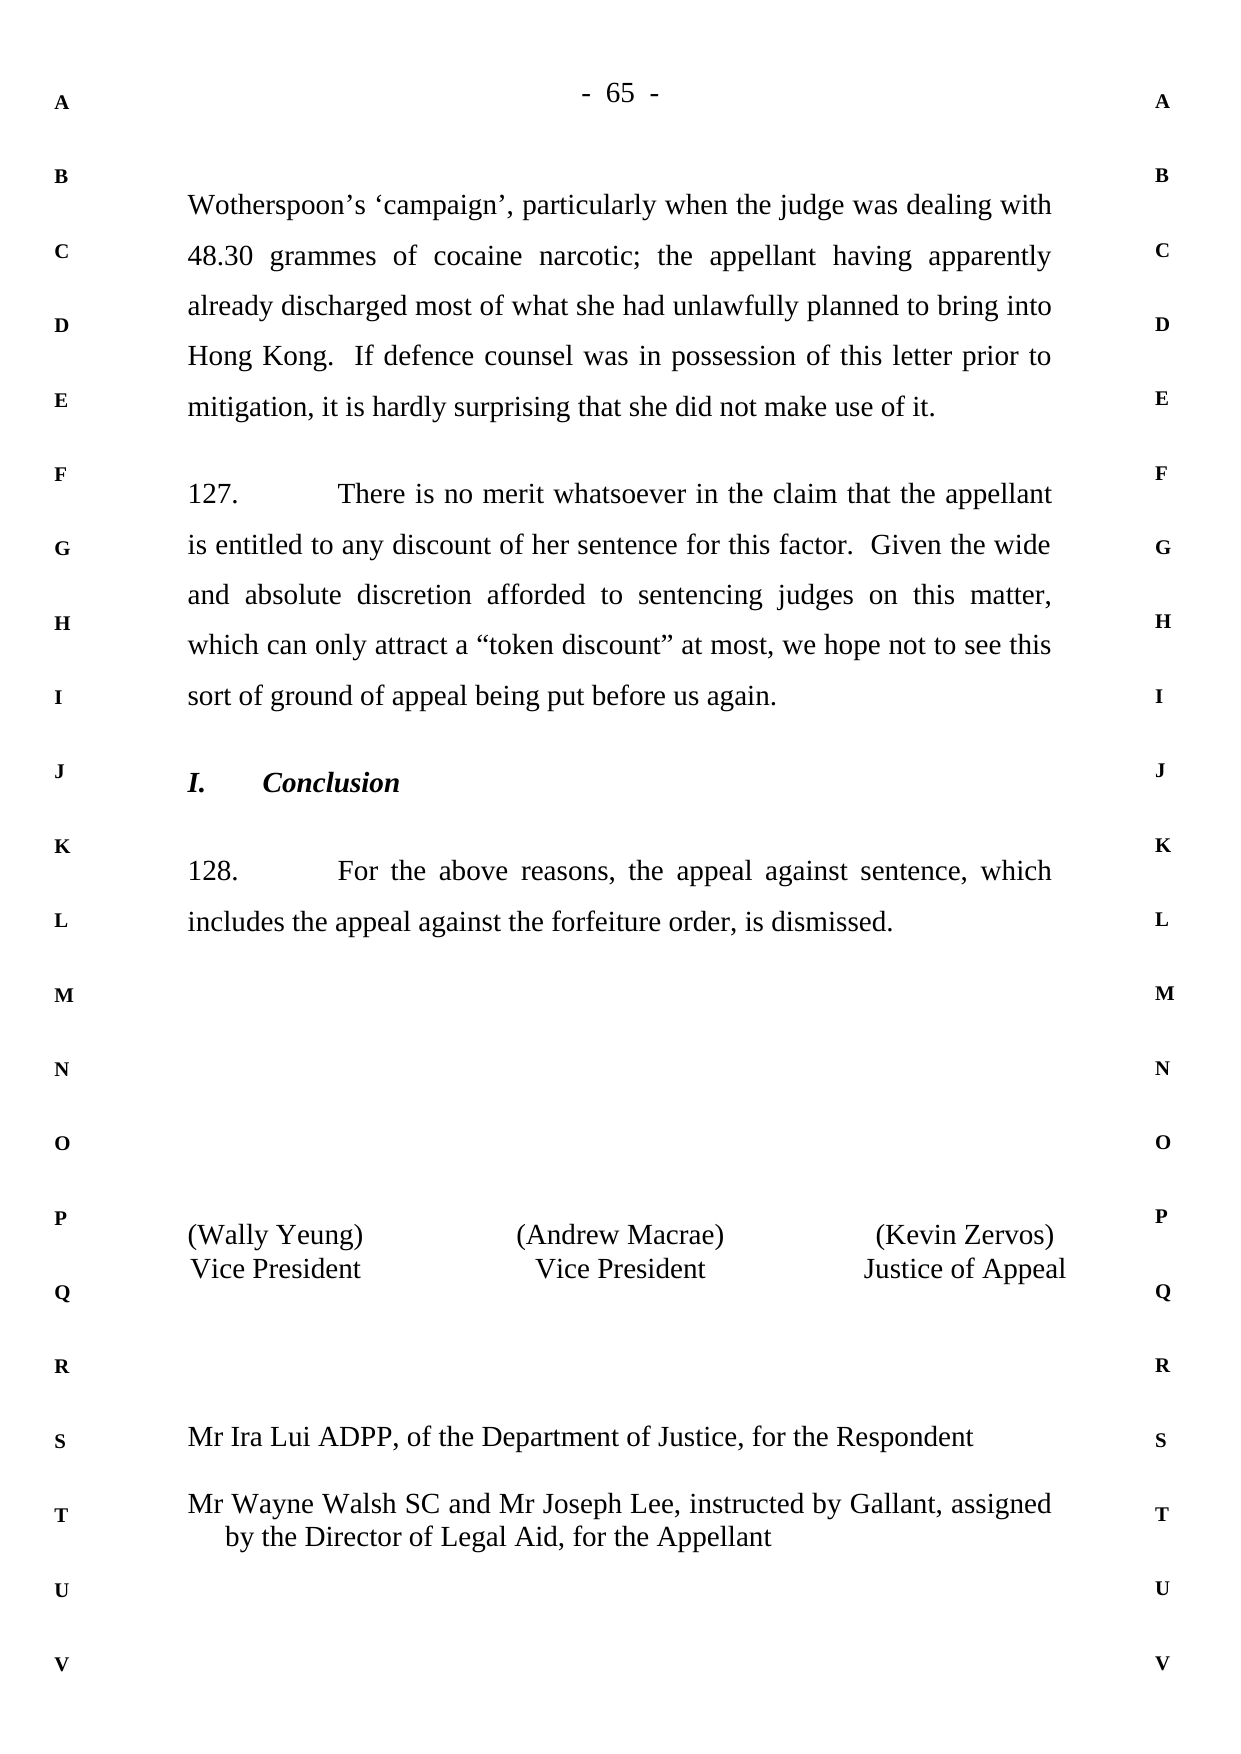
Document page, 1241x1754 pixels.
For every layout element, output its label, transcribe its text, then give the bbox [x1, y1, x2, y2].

subtitle I. Conclusion [187, 766, 1053, 799]
text Mr Ira Lui ADPP, of the Department of Justice, for the Respondent [187, 1419, 1053, 1452]
text Mr Wayne Walsh SC and Mr Joseph Lee, instructed by Gallant, assigned by the Director of Legal Aid, for the Appellant [187, 1486, 1053, 1553]
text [187, 187, 1053, 422]
text For the above reasons, the appeal against sentence, which includes the appeal against the forfeiture order, is dismissed. [187, 853, 1053, 937]
table_header (Andrew Macrae) Vice President [448, 1218, 792, 1318]
table_header (Kevin Zervos) Justice of Appeal [793, 1218, 1137, 1318]
text There is no merit whatsoever in the claim that the appellant is entitled to any discount of her sentence for this factor. Given the wide and absolute discretion afforded to sentencing judges on this matter, which can only attract a “token discount” at most, we hope not to see this sort of ground of appeal being put before us again. [187, 477, 1053, 711]
table_header (Wally Yeung) Vice President [103, 1218, 448, 1318]
